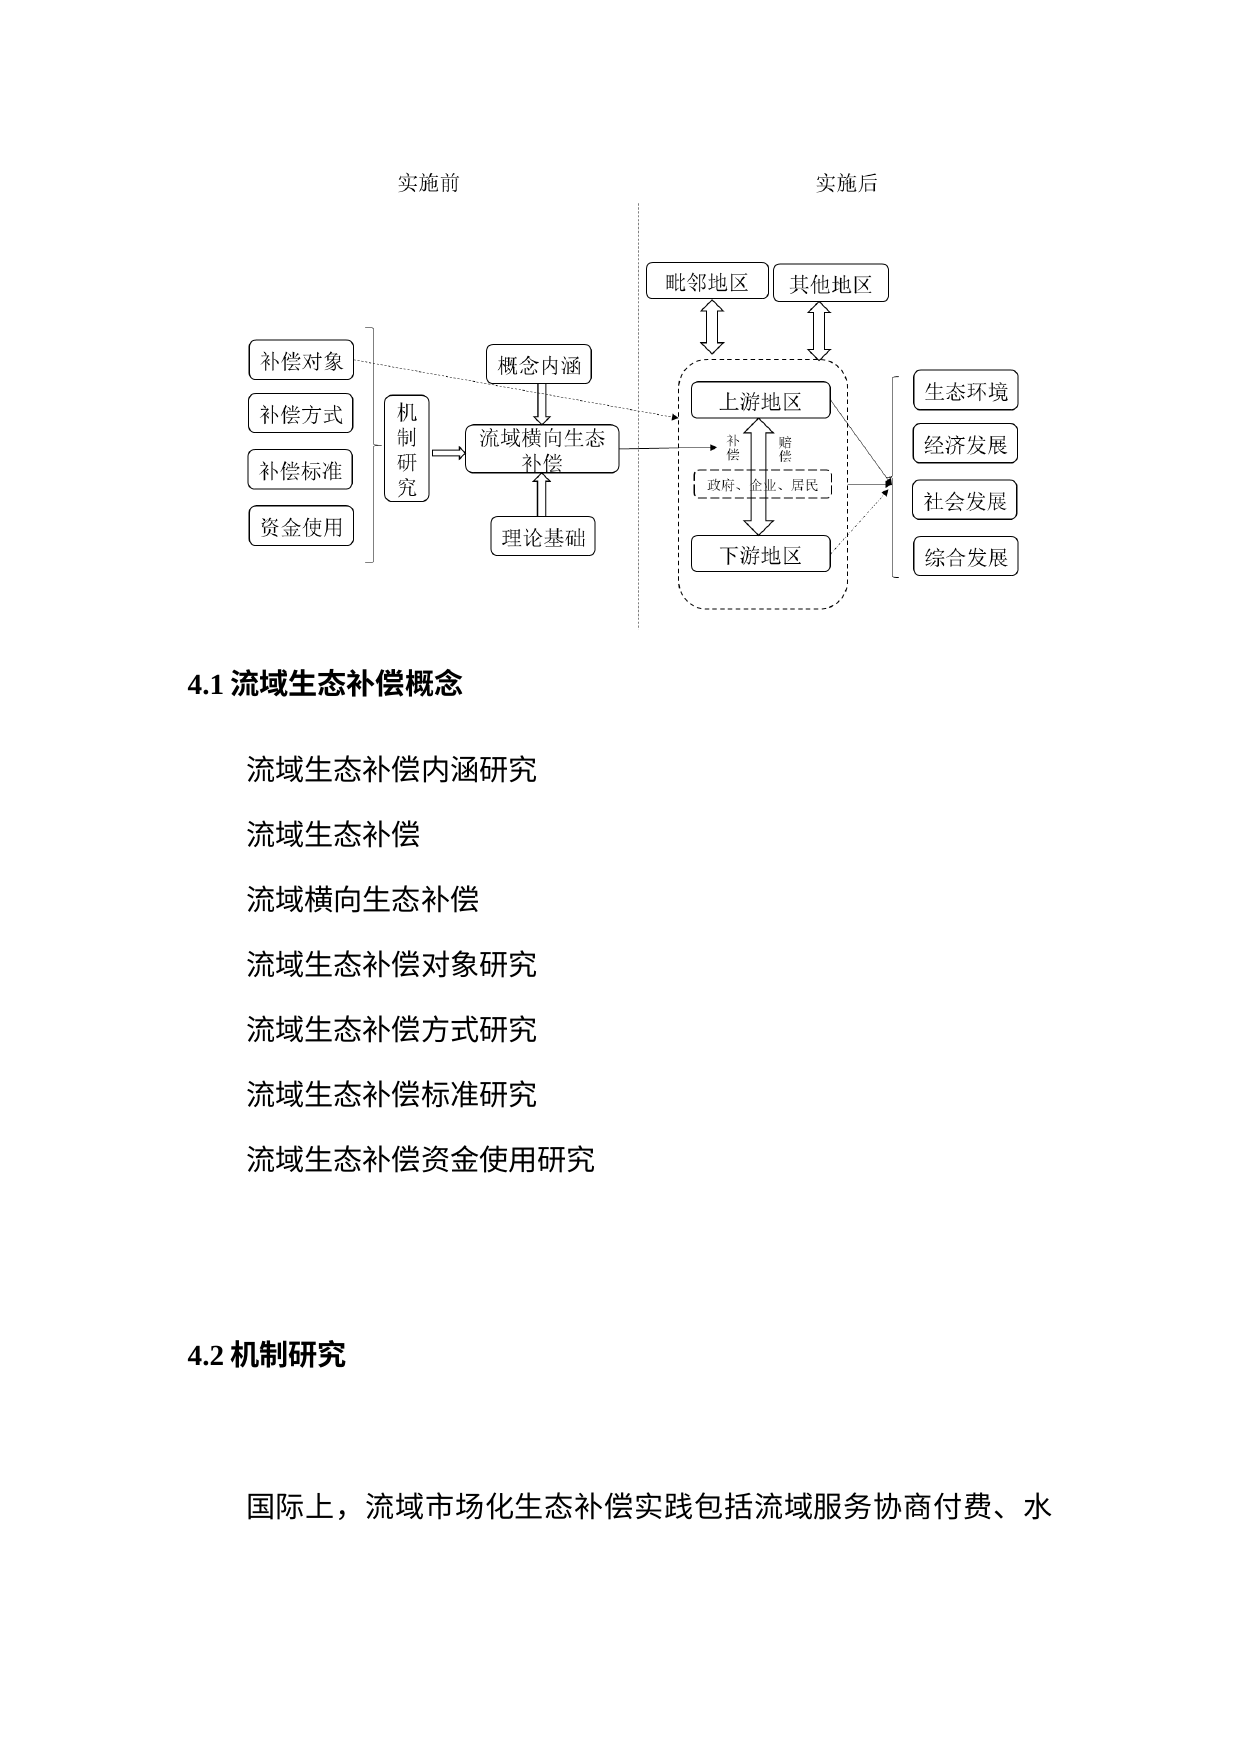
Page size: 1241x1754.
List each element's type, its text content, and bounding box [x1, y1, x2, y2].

subtitle 4.1流域生态补偿概念 [187, 649, 1053, 714]
text 流域生态补偿 [187, 801, 1053, 866]
text 流域生态补偿资金使用研究 [187, 1126, 1053, 1191]
text 流域生态补偿标准研究 [187, 1061, 1053, 1126]
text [187, 1472, 1053, 1537]
text 流域生态补偿方式研究 [187, 996, 1053, 1061]
text 流域生态补偿内涵研究 [187, 736, 1053, 801]
text 流域横向生态补偿 [187, 866, 1053, 931]
text 流域生态补偿对象研究 [187, 931, 1053, 996]
subtitle 4.2机制研究 [187, 1321, 1053, 1386]
picture [245, 162, 1021, 630]
